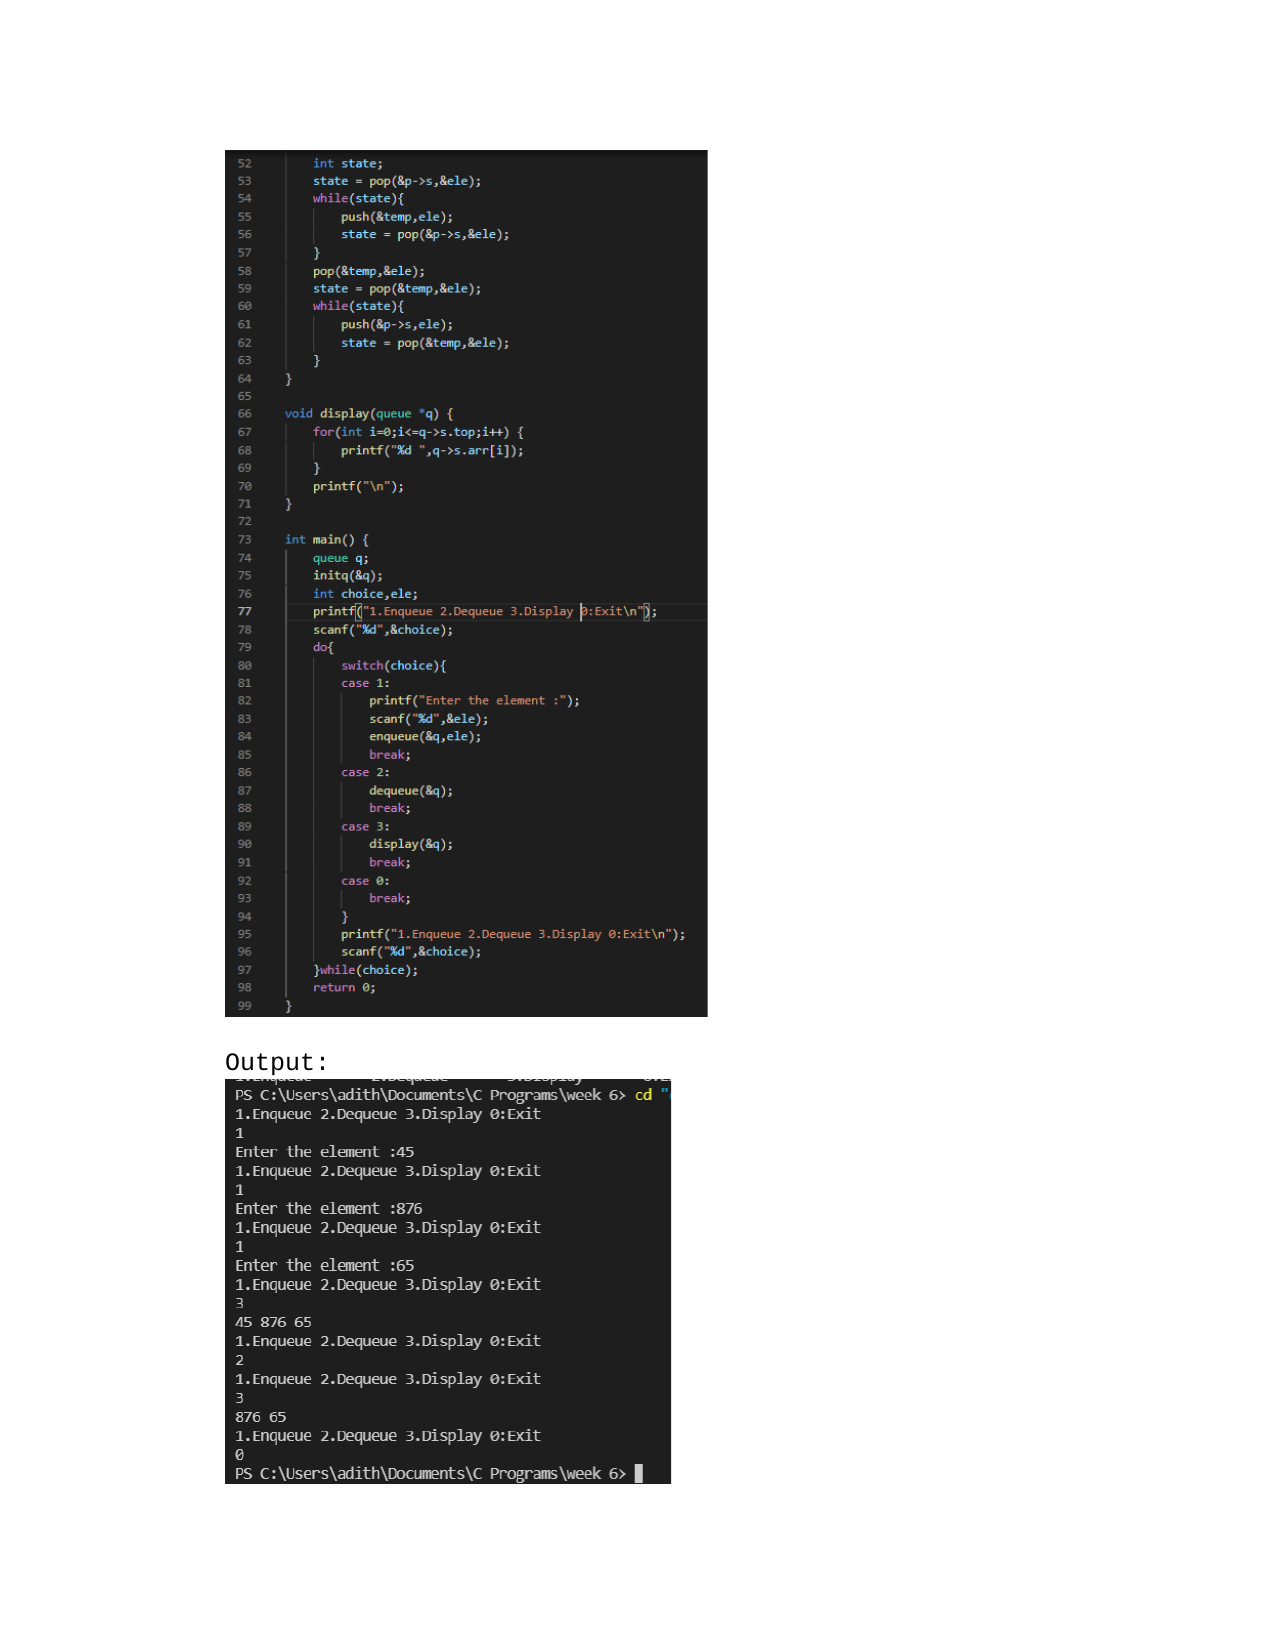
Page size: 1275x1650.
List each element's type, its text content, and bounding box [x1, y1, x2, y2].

picture [225, 150, 708, 1017]
picture [225, 1079, 672, 1484]
list Output: [225, 1049, 1125, 1077]
